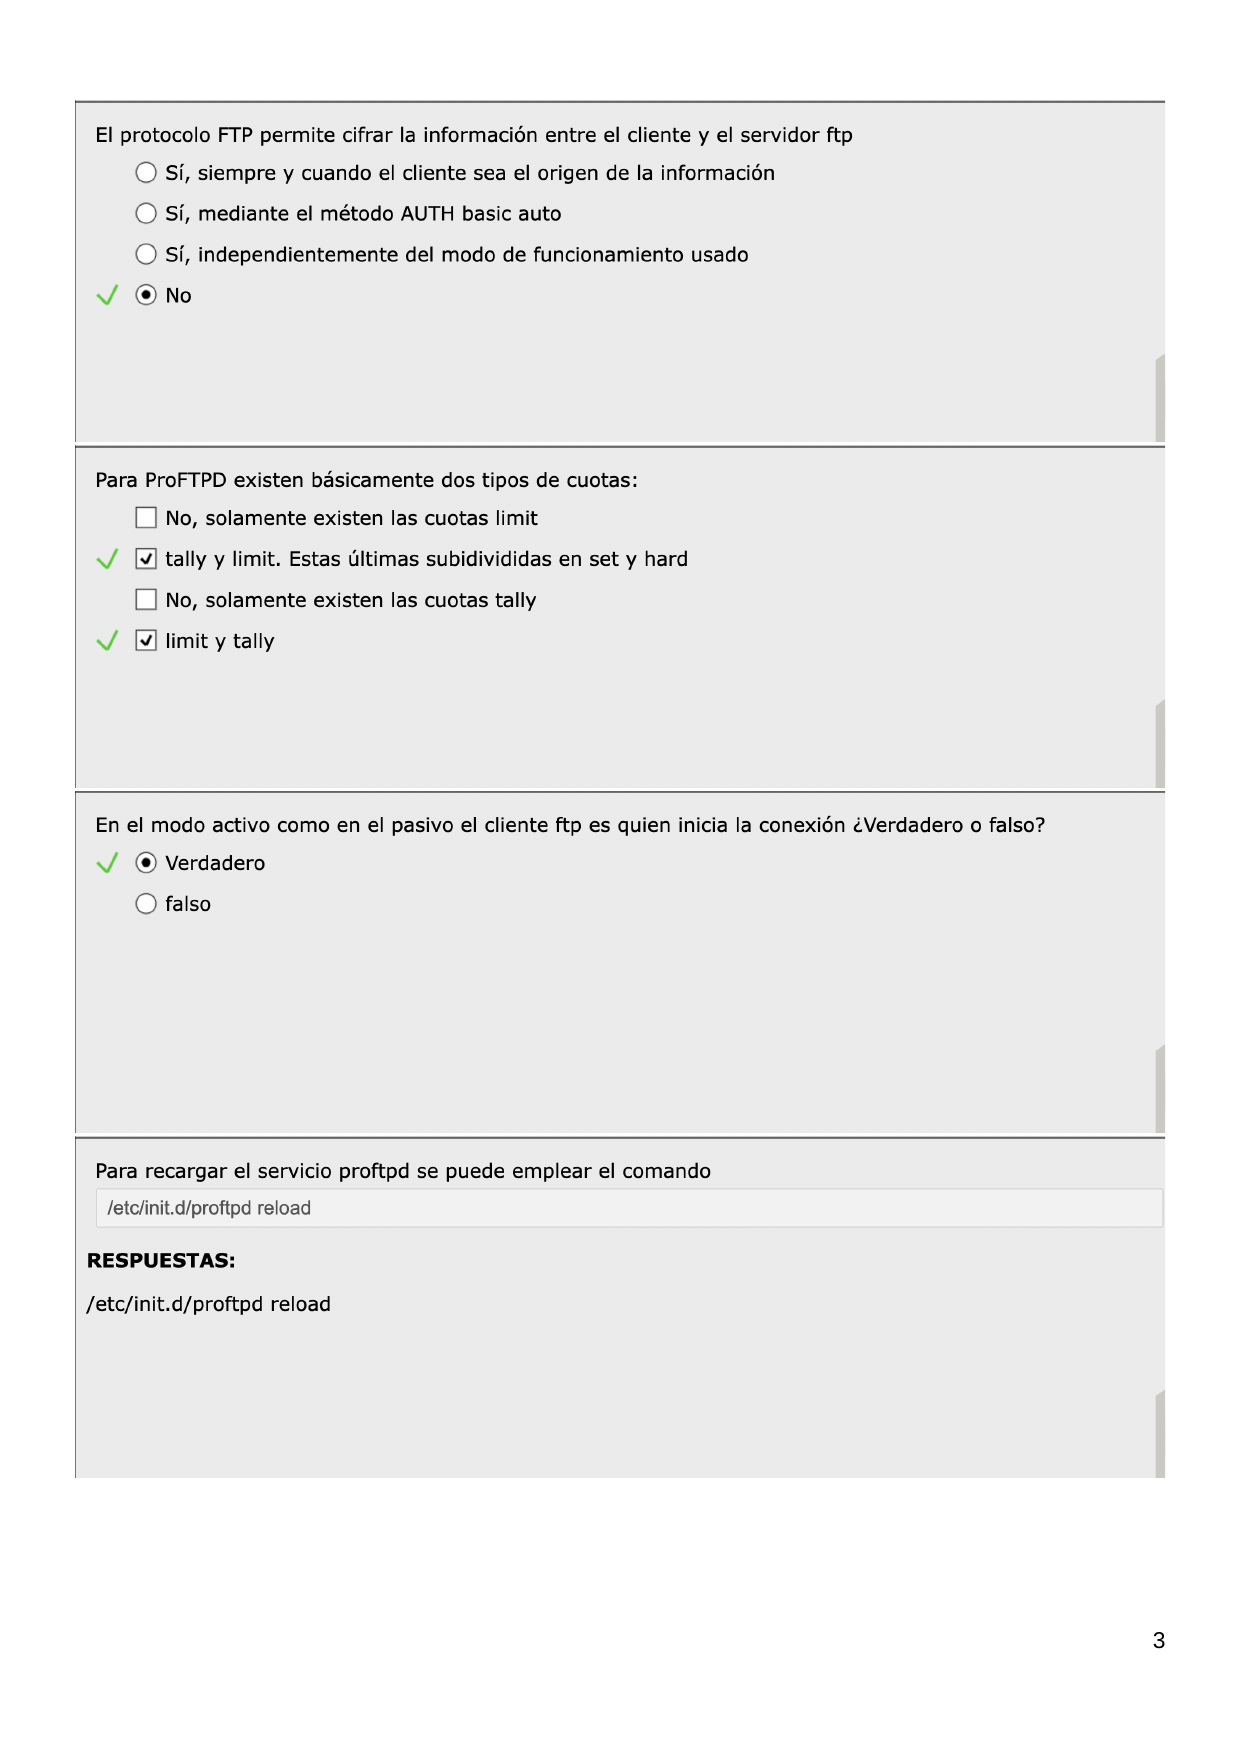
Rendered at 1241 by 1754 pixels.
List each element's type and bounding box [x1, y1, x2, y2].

picture [75, 445, 1166, 788]
picture [75, 100, 1166, 442]
picture [75, 1136, 1166, 1478]
picture [75, 791, 1166, 1133]
